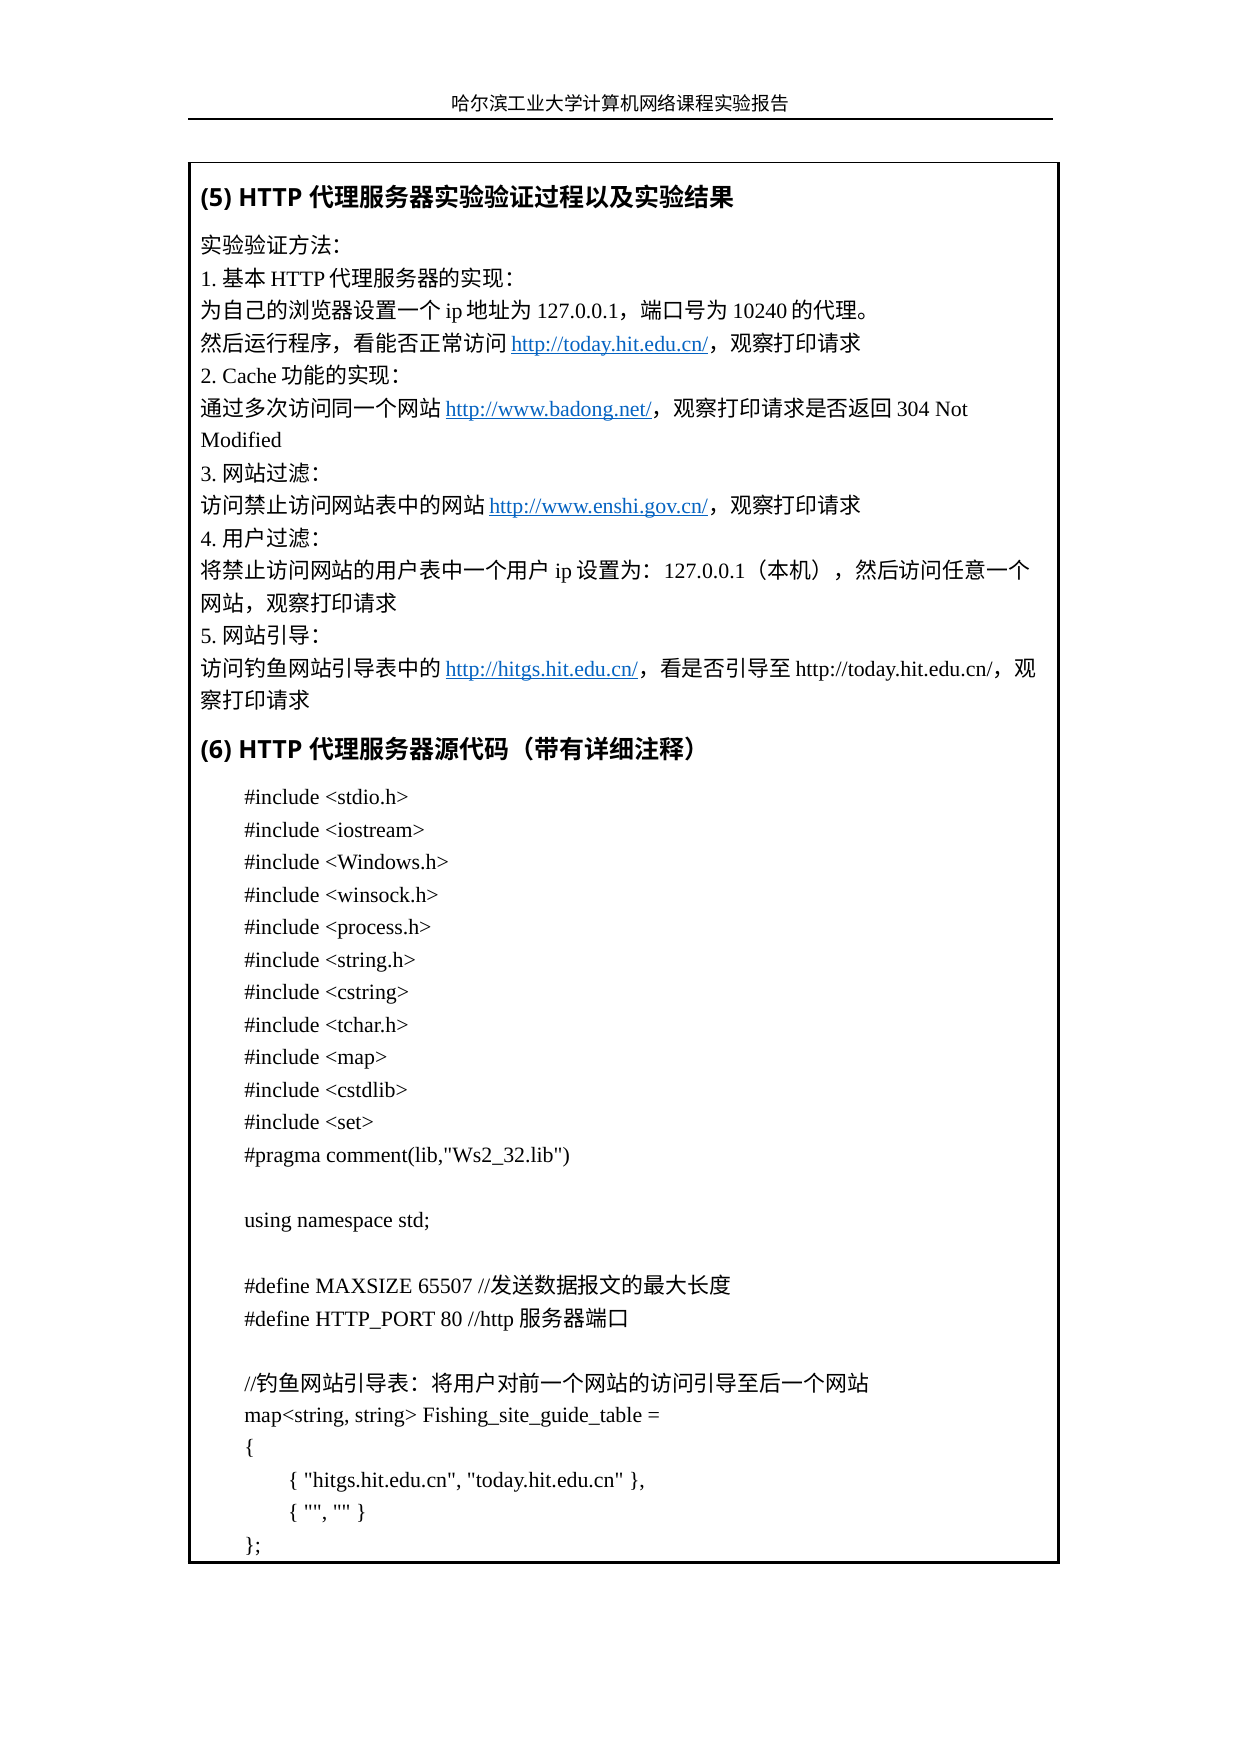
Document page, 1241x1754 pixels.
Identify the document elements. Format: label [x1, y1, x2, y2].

table_cell [191, 163, 1057, 1561]
